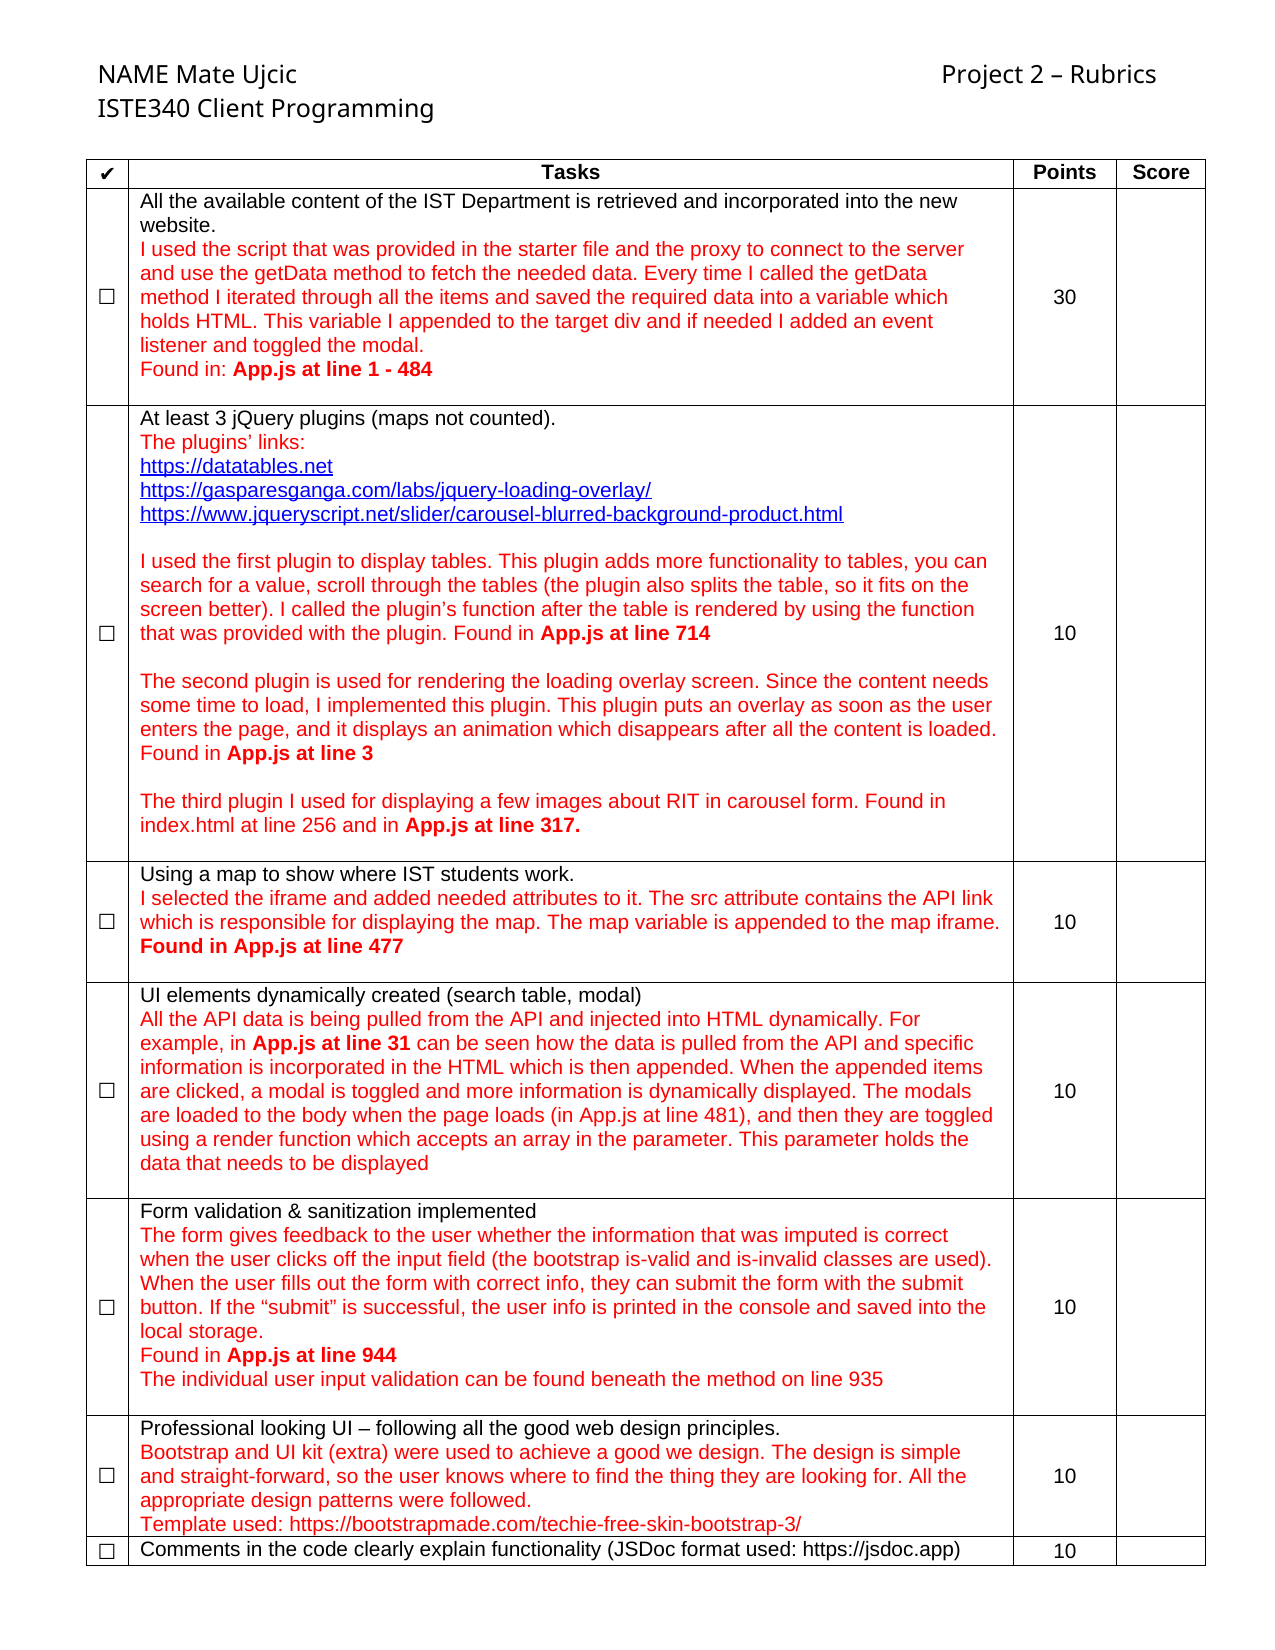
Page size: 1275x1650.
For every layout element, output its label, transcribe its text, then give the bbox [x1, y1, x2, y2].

table_cell 10 [1014, 862, 1116, 982]
table_header ✔ [87, 160, 128, 188]
table_cell Comments in the code clearly explain functionality (JSDoc format used: https://jsdoc.app) [129, 1537, 1013, 1565]
table_header Tasks [129, 160, 1013, 188]
table_cell 30 [1014, 189, 1116, 404]
table_cell 10 [1014, 1537, 1116, 1565]
table_cell ☐ [87, 983, 128, 1198]
table_cell ☐ [87, 1416, 128, 1536]
table_cell UI elements dynamically created (search table, modal) All the API data is being pulled from the API and injected into HTML dynamically. For example, in App.js at line 31 can be seen how the data is pulled from the API and specific information is incorporated in the HTML which is then appended. When the appended items are clicked, a modal is toggled and more information is dynamically displayed. The modals are loaded to the body when the page loads (in App.js at line 481), and then they are toggled using a render function which accepts an array in the parameter. This parameter holds the data that needs to be displayed [129, 983, 1013, 1198]
table_cell 10 [1014, 983, 1116, 1198]
table_cell [1117, 862, 1205, 982]
table_cell [1117, 1537, 1205, 1565]
text NAME Mate Ujcic Project 2 – Rubrics [97, 56, 1170, 90]
table_cell 10 [1014, 1199, 1116, 1415]
table_cell ☐ [87, 189, 128, 404]
table_cell 10 [1014, 406, 1116, 861]
text ISTE340 Client Programming [97, 90, 1170, 124]
table_cell [1117, 1199, 1205, 1415]
table_cell ☐ [87, 1537, 128, 1565]
table_cell ☐ [87, 862, 128, 982]
table_cell ☐ [87, 406, 128, 861]
table_cell At least 3 jQuery plugins (maps not counted). The plugins’ links: https://datatables.net https://gasparesganga.com/labs/jquery-loading-overlay/ https://www.jqueryscript.net/slider/carousel-blurred-background-product.html I used the first plugin to display tables. This plugin adds more functionality to tables, you can search for a value, scroll through the tables (the plugin also splits the table, so it fits on the screen better). I called the plugin’s function after the table is rendered by using the function that was provided with the plugin. Found in App.js at line 714 The second plugin is used for rendering the loading overlay screen. Since the content needs some time to load, I implemented this plugin. This plugin puts an overlay as soon as the user enters the page, and it displays an animation which disappears after all the content is loaded. Found in App.js at line 3 The third plugin I used for displaying a few images about RIT in carousel form. Found in index.html at line 256 and in App.js at line 317. [129, 406, 1013, 861]
table_header Score [1117, 160, 1205, 188]
table_cell [1117, 406, 1205, 861]
table_cell 10 [1014, 1416, 1116, 1536]
table_cell ☐ [87, 1199, 128, 1415]
table_header Points [1014, 160, 1116, 188]
table_cell Professional looking UI – following all the good web design principles. Bootstrap and UI kit (extra) were used to achieve a good we design. The design is simple and straight-forward, so the user knows where to find the thing they are looking for. All the appropriate design patterns were followed. Template used: https://bootstrapmade.com/techie-free-skin-bootstrap-3/ [129, 1416, 1013, 1536]
table_cell Form validation & sanitization implemented The form gives feedback to the user whether the information that was imputed is correct when the user clicks off the input field (the bootstrap is-valid and is-invalid classes are used). When the user fills out the form with correct info, they can submit the form with the submit button. If the “submit” is successful, the user info is printed in the console and saved into the local storage. Found in App.js at line 944 The individual user input validation can be found beneath the method on line 935 [129, 1199, 1013, 1415]
table_cell [1117, 1416, 1205, 1536]
table_cell Using a map to show where IST students work. I selected the iframe and added needed attributes to it. The src attribute contains the API link which is responsible for displaying the map. The map variable is appended to the map iframe. Found in App.js at line 477 [129, 862, 1013, 982]
table_cell All the available content of the IST Department is retrieved and incorporated into the new website. I used the script that was provided in the starter file and the proxy to connect to the server and use the getData method to fetch the needed data. Every time I called the getData method I iterated through all the items and saved the required data into a variable which holds HTML. This variable I appended to the target div and if needed I added an event listener and toggled the modal. Found in: App.js at line 1 - 484 [129, 189, 1013, 404]
table_cell [1117, 189, 1205, 404]
table_cell [1117, 983, 1205, 1198]
